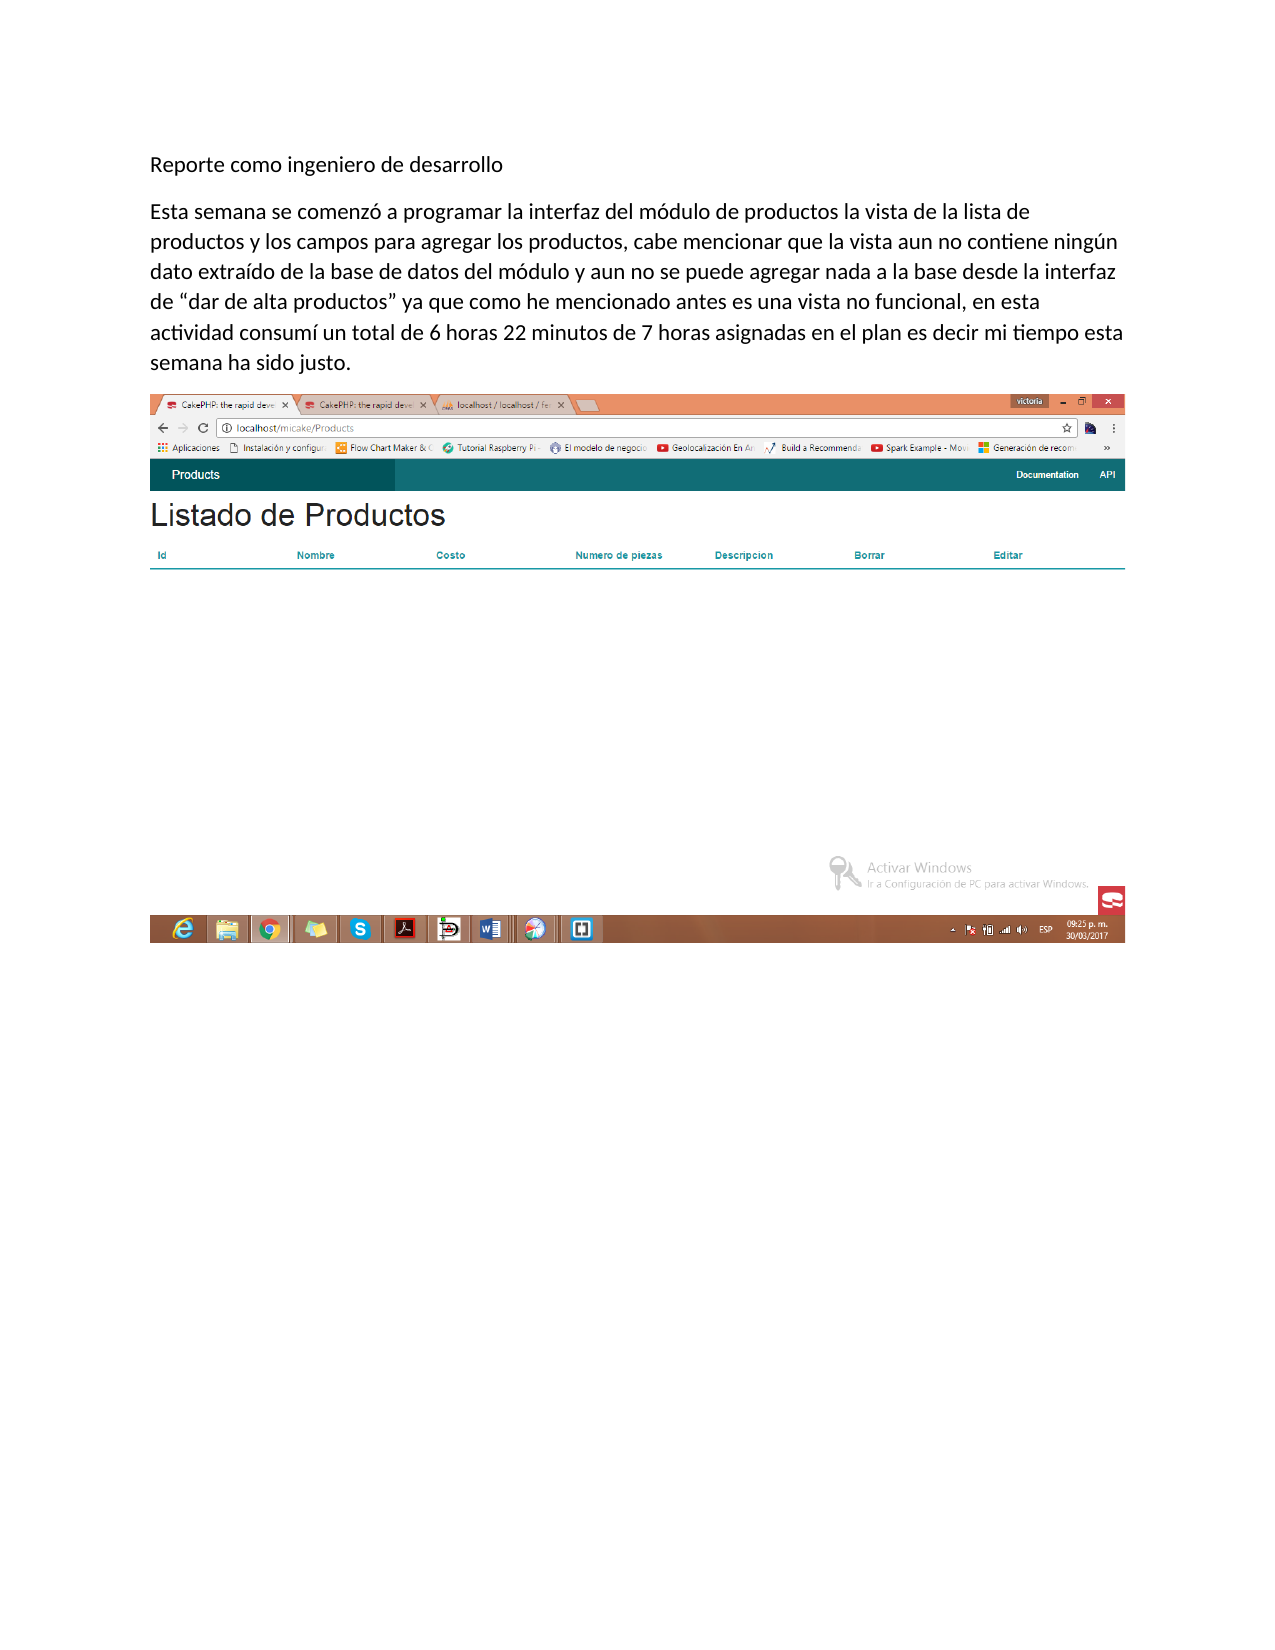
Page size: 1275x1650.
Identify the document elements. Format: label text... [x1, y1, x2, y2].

picture [150, 394, 1125, 943]
text Reporte como ingeniero de desarrollo [150, 150, 1125, 178]
text Esta semana se comenzó a programar la interfaz del módulo de productos la vista de la lista de productos y los campos para agregar los productos, cabe mencionar que la vista aun no contiene ningún dato extraído de la base de datos del módulo y aun no se puede agregar nada a la base desde la interfaz de “dar de alta productos” ya que como he mencionado antes es una vista no funcional, en esta actividad consumí un total de 6 horas 22 minutos de 7 horas asignadas en el plan es decir mi tiempo esta semana ha sido justo. [150, 197, 1125, 376]
